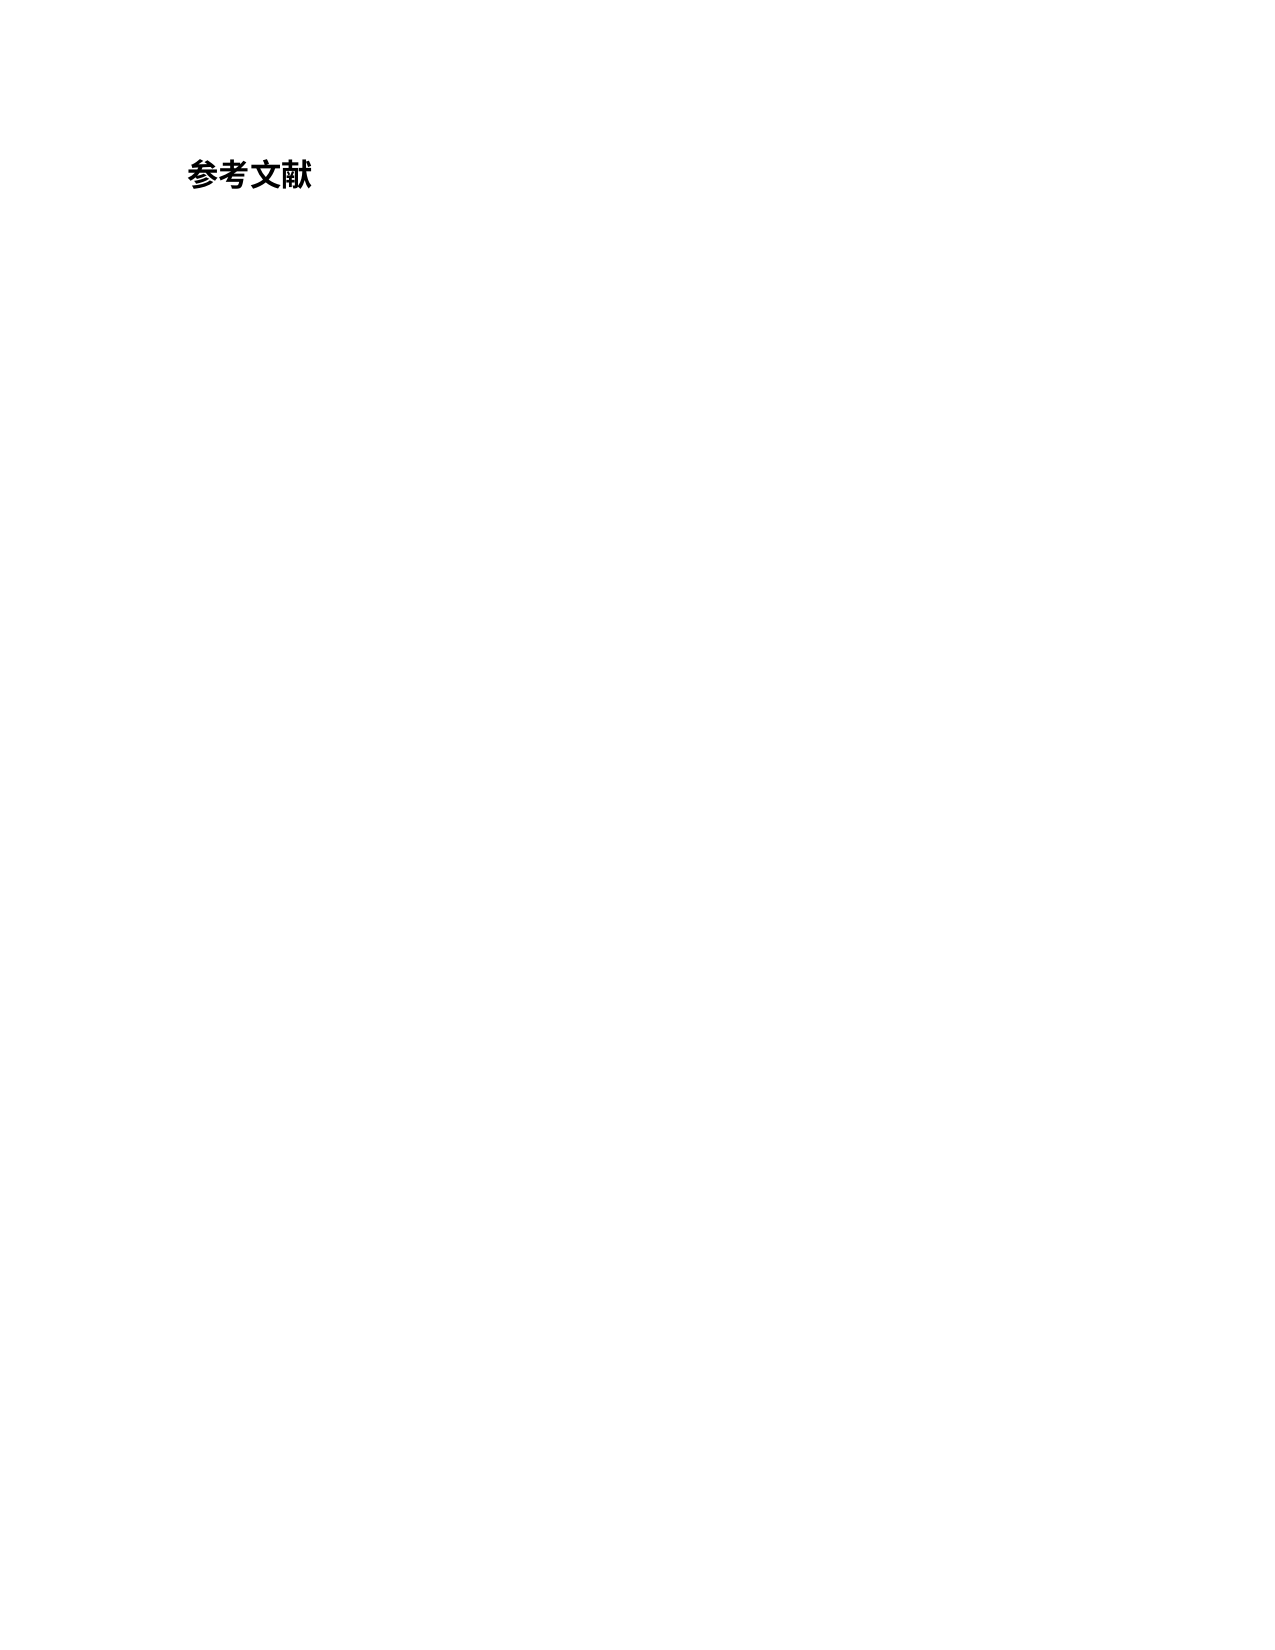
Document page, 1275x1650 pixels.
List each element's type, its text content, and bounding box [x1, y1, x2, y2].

subtitle 参考文献 [187, 150, 1087, 195]
